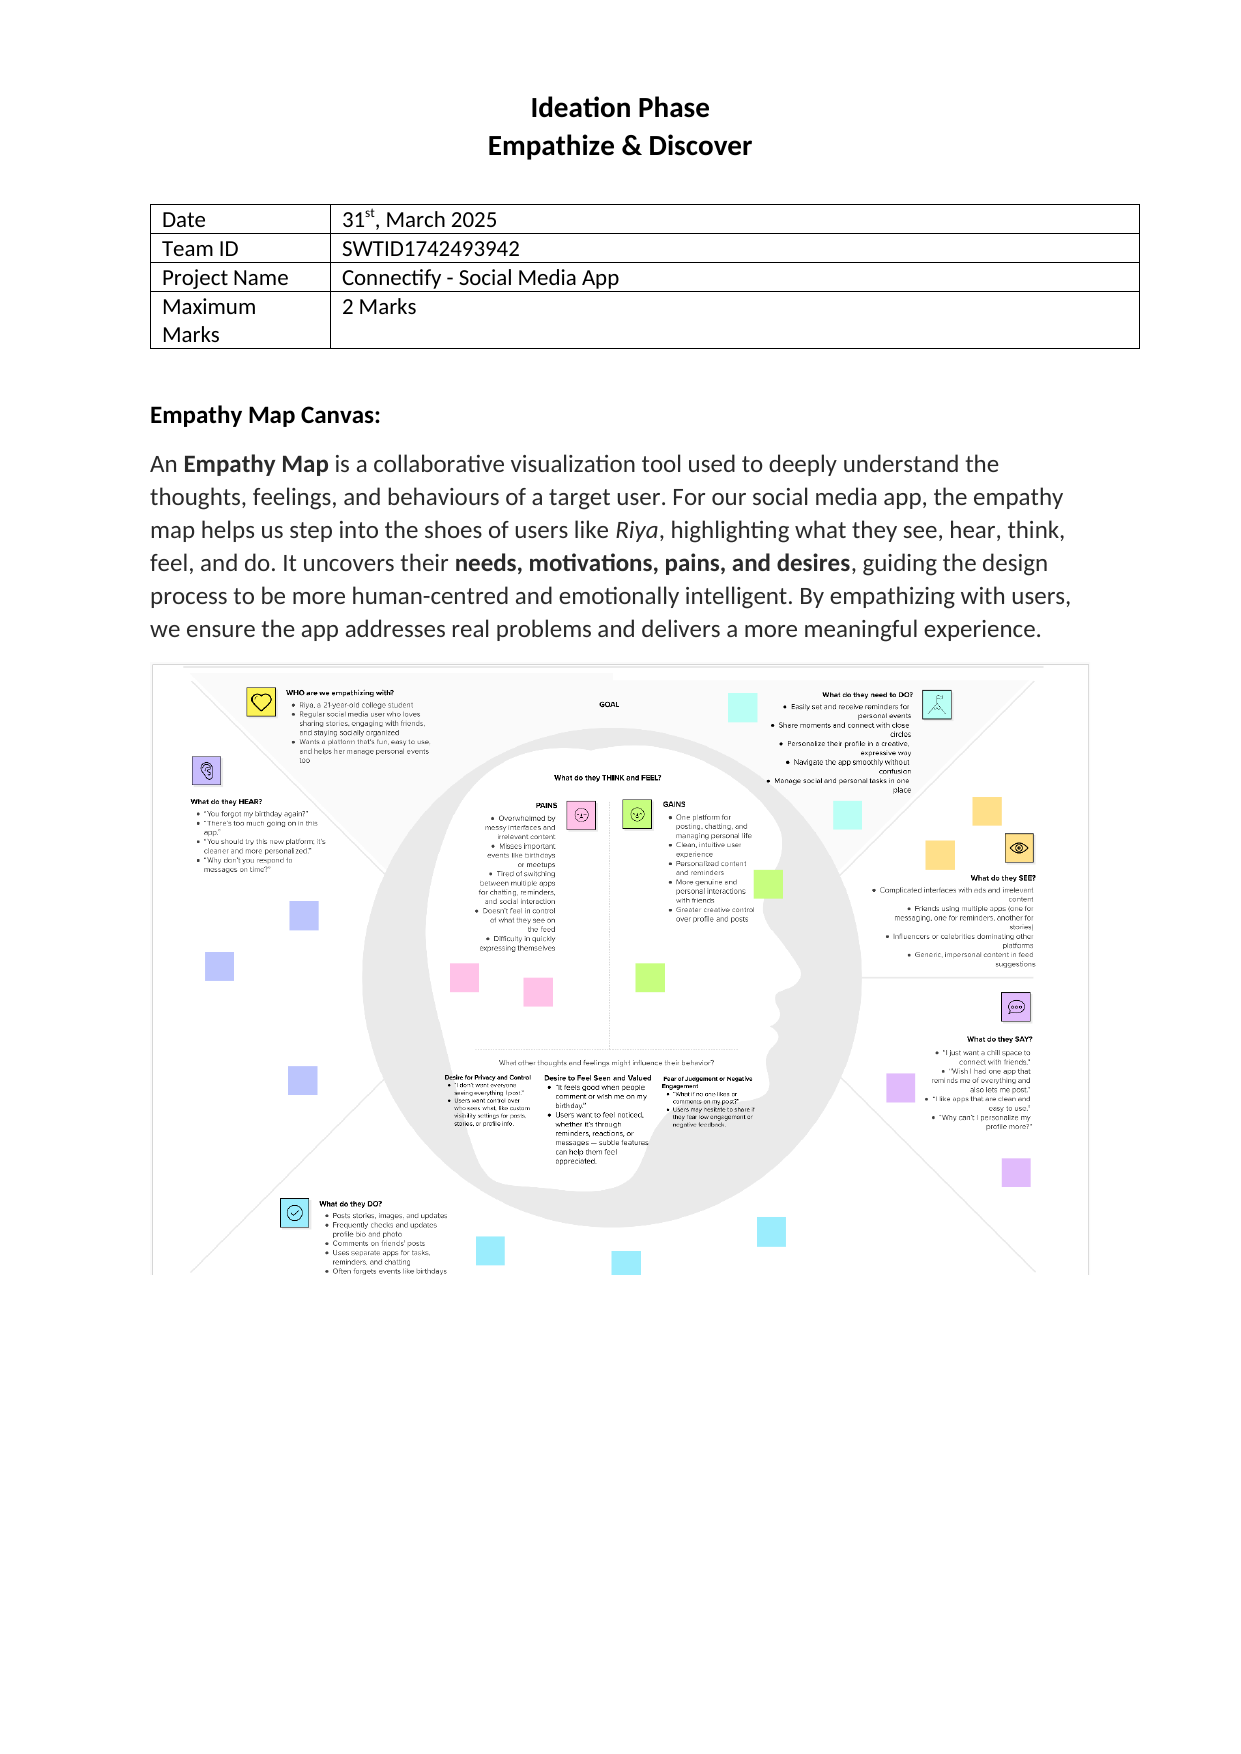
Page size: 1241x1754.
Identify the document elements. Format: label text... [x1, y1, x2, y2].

table_header Date [151, 205, 330, 233]
table_cell Maximum Marks [151, 292, 330, 348]
text An Empathy Map is a collaborative visualization tool used to deeply understand the thoughts, feelings, and behaviours of a target user. For our social media app, the empathy map helps us step into the shoes of users like Riya, highlighting what they see, hear, think, feel, and do. It uncovers their needs, motivations, pains, and desires, guiding the design process to be more human-centred and emotionally intelligent. By empathizing with users, we ensure the app addresses real problems and delivers a more meaningful experience. [150, 448, 1090, 643]
table_cell Team ID [151, 234, 330, 262]
table_header 31st, March 2025 [331, 205, 1139, 233]
table_cell 2 Marks [331, 292, 1139, 348]
table_cell Connectify - Social Media App [331, 263, 1139, 291]
table_cell Project Name [151, 263, 330, 291]
text Empathize & Discover [150, 127, 1090, 163]
picture [150, 662, 1091, 1275]
text Ideation Phase [150, 89, 1090, 124]
text Empathy Map Canvas: [150, 399, 1090, 429]
table_cell SWTID1742493942 [331, 234, 1139, 262]
